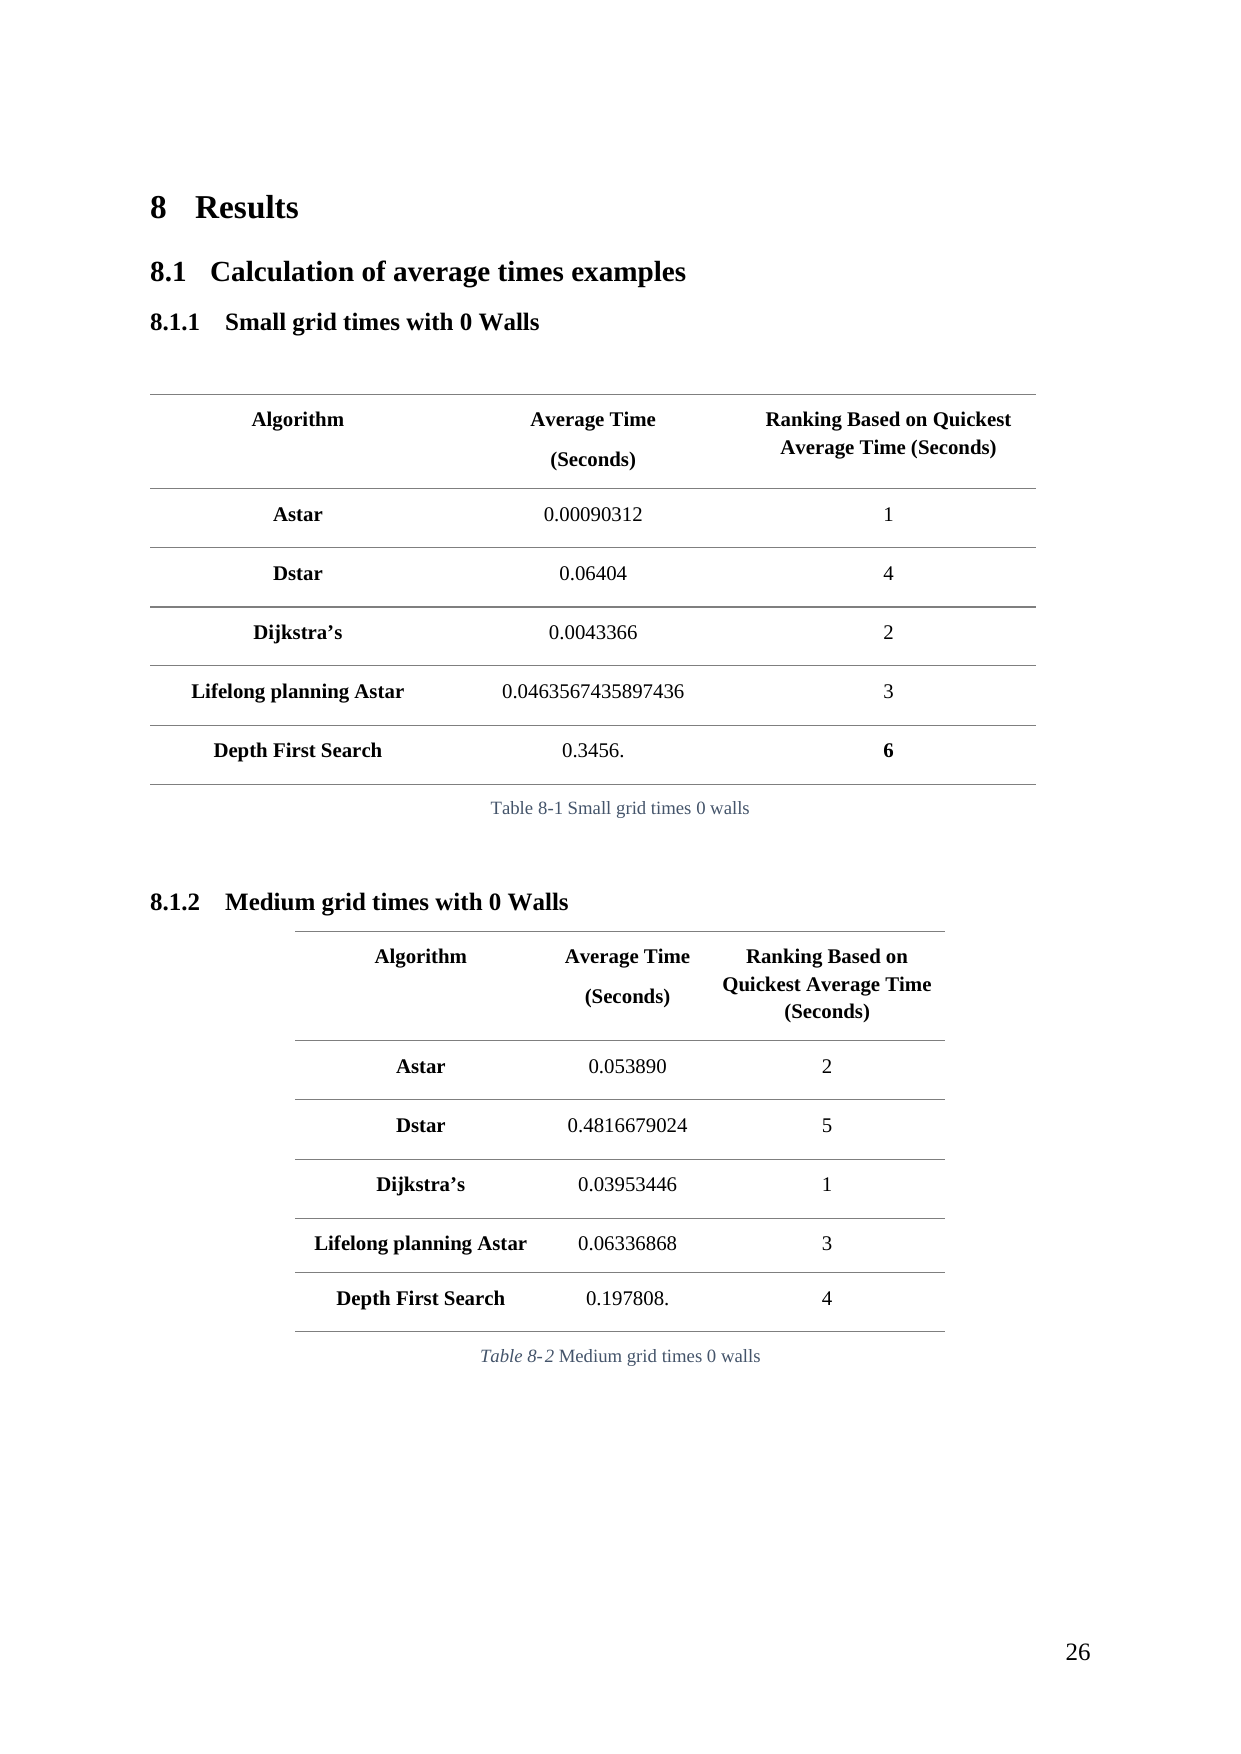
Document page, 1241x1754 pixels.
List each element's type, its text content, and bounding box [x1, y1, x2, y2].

subtitle Medium grid times with 0 Walls [150, 887, 1090, 916]
table_cell 3 [741, 666, 1036, 724]
table_cell Astar [150, 489, 445, 547]
subtitle Calculation of average times examples [150, 254, 1090, 287]
table_header Ranking Based on Quickest Average Time (Seconds) [709, 932, 945, 1040]
table_cell 1 [709, 1160, 945, 1217]
text Table 8-2 Medium grid times 0 walls [150, 1344, 1090, 1366]
text Table 8-1 Small grid times 0 walls [150, 797, 1090, 819]
table_cell 6 [741, 726, 1036, 783]
table_cell 0.197808. [546, 1273, 709, 1331]
table_cell 5 [709, 1100, 945, 1158]
table_cell Depth First Search [150, 726, 445, 783]
table_cell 0.0043366 [445, 608, 741, 665]
table_header Average Time (Seconds) [546, 932, 709, 1040]
table_cell Astar [295, 1041, 546, 1099]
subtitle Small grid times with 0 Walls [150, 307, 1090, 335]
table_cell Lifelong planning Astar [295, 1219, 546, 1272]
table_cell Dstar [150, 548, 445, 606]
table_cell 4 [741, 548, 1036, 606]
table_cell 0.053890 [546, 1041, 709, 1099]
subtitle Results [150, 187, 1090, 226]
table_cell 2 [741, 608, 1036, 665]
table_cell 0.3456. [445, 726, 741, 783]
table_cell 0.4816679024 [546, 1100, 709, 1158]
table_cell Lifelong planning Astar [150, 666, 445, 724]
table_header Average Time (Seconds) [445, 395, 741, 488]
table_header Algorithm [150, 395, 445, 488]
table_cell 4 [709, 1273, 945, 1331]
table_cell 2 [709, 1041, 945, 1099]
table_cell 0.00090312 [445, 489, 741, 547]
table_cell 0.06336868 [546, 1219, 709, 1272]
table_header Algorithm [295, 932, 546, 1040]
table_cell Dstar [295, 1100, 546, 1158]
table_cell 0.0463567435897436 [445, 666, 741, 724]
table_header Ranking Based on Quickest Average Time (Seconds) [741, 395, 1036, 488]
table_cell Depth First Search [295, 1273, 546, 1331]
table_cell Dijkstra’s [150, 608, 445, 665]
table_cell 1 [741, 489, 1036, 547]
table_cell Dijkstra’s [295, 1160, 546, 1217]
table_cell 0.06404 [445, 548, 741, 606]
table_cell 0.03953446 [546, 1160, 709, 1217]
table_cell 3 [709, 1219, 945, 1272]
